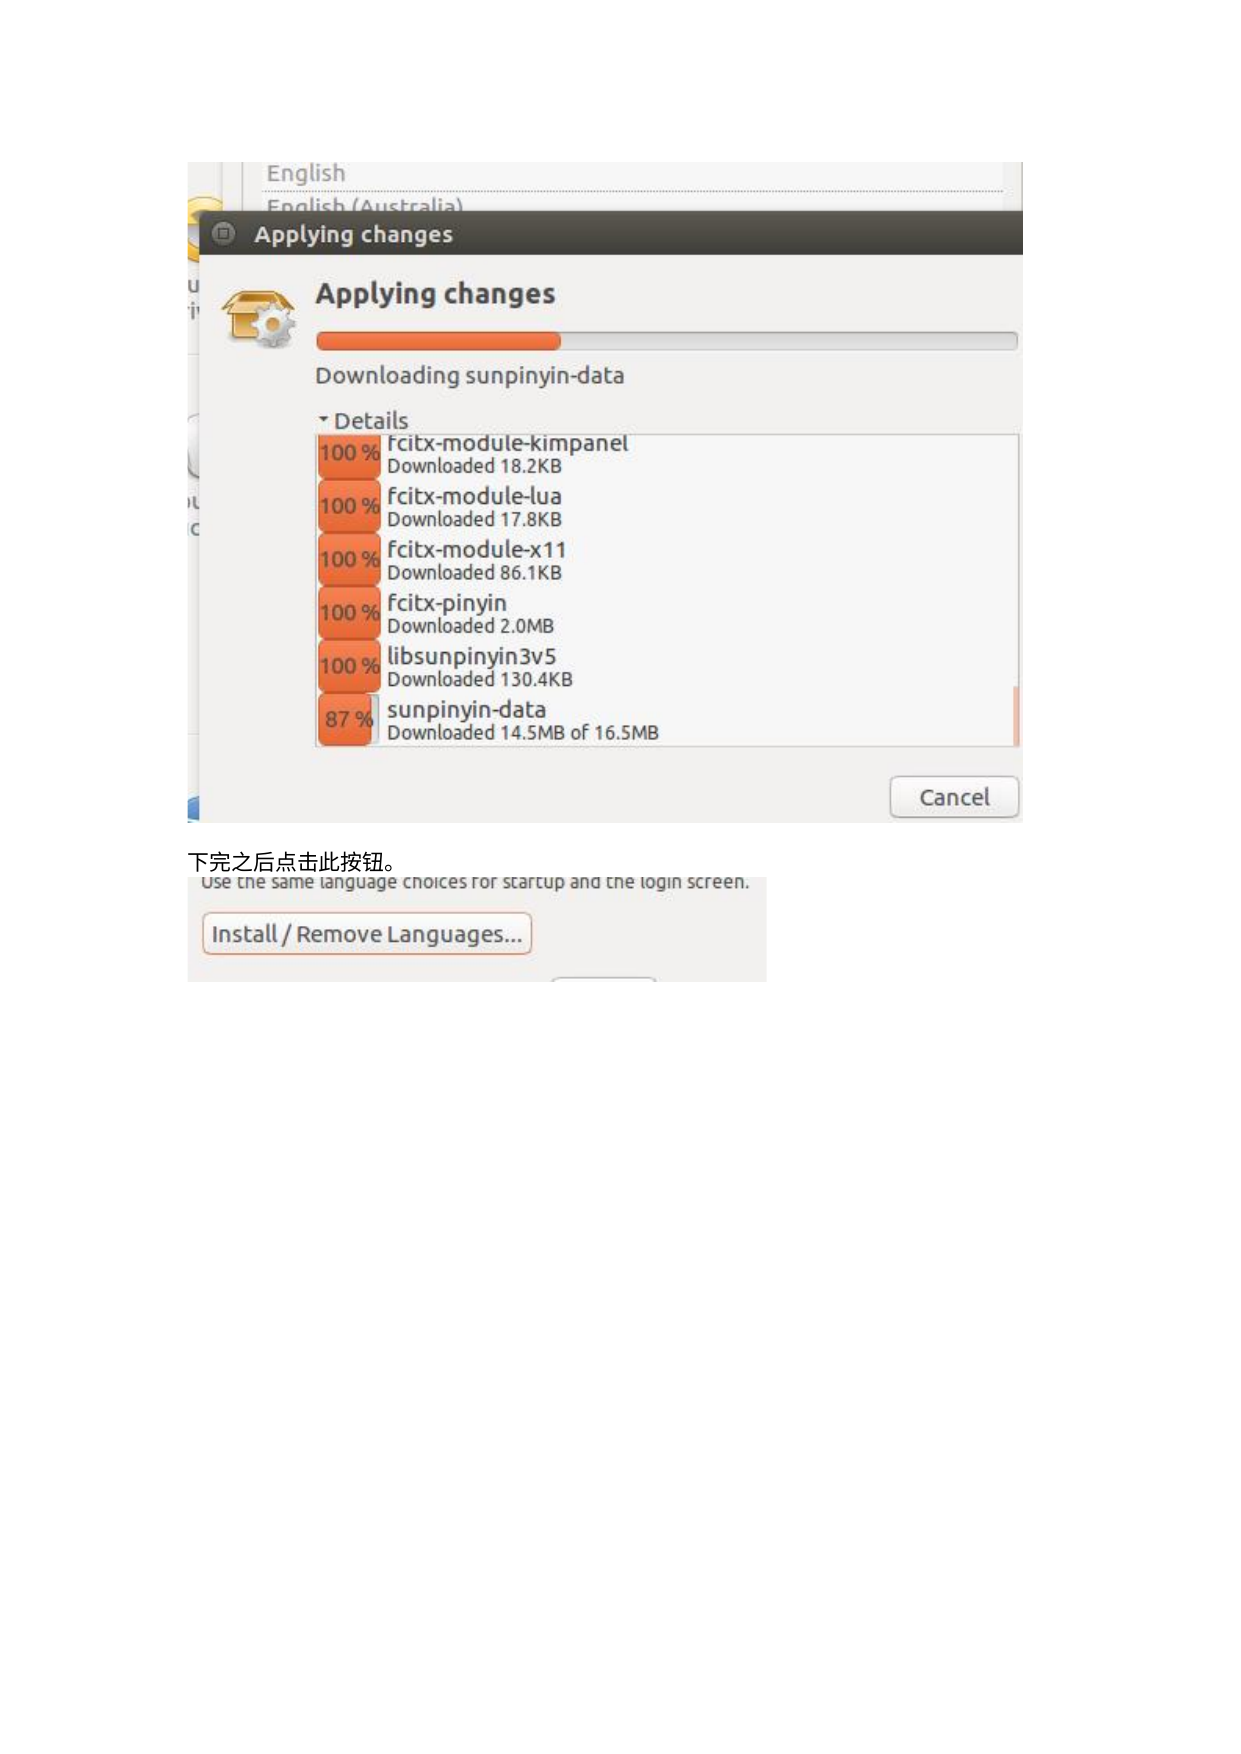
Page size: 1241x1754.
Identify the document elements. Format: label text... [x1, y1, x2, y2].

text 下完之后点击此按钮。 [187, 844, 1053, 877]
picture [187, 877, 767, 982]
picture [187, 162, 1023, 823]
